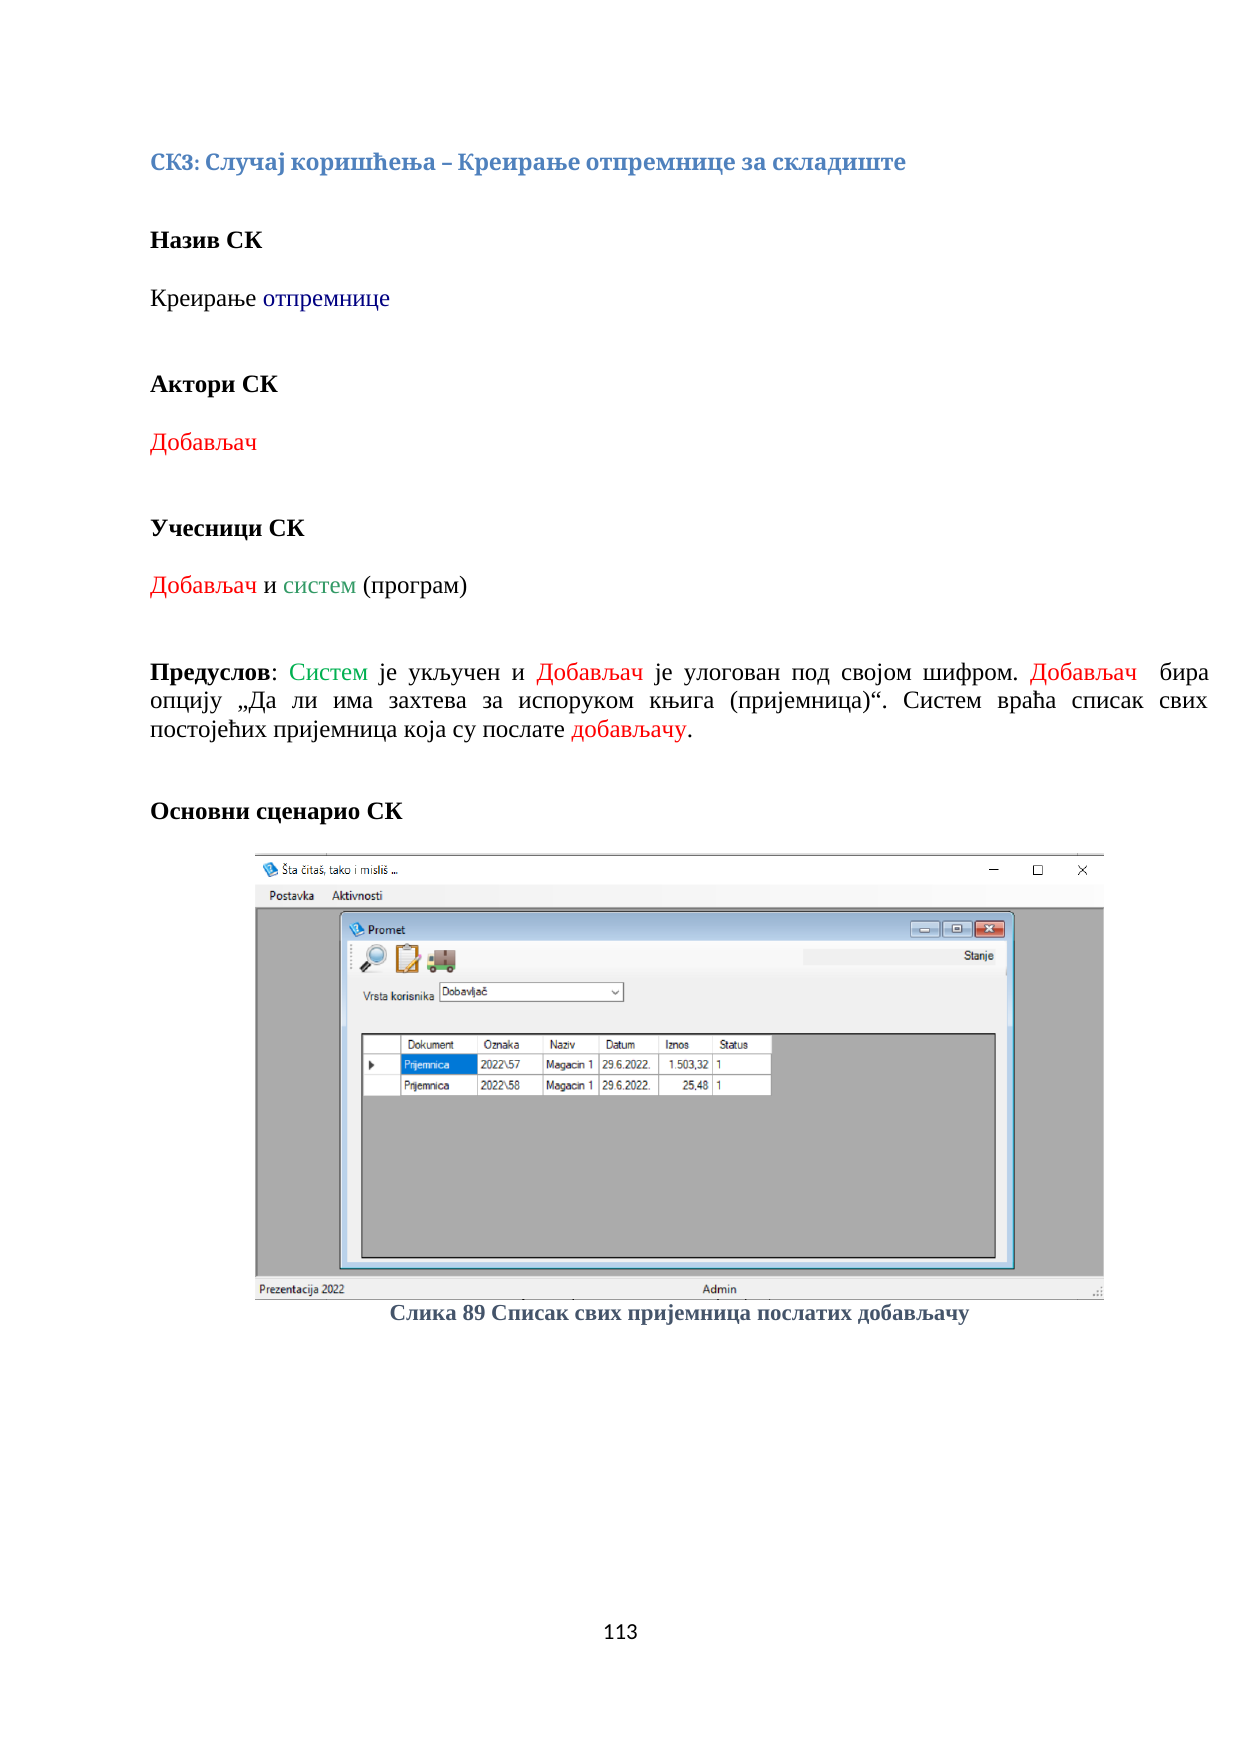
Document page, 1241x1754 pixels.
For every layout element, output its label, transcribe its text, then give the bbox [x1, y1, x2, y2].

subtitle СК3: Случај коришћења – Креирање отпремнице за складиште [150, 150, 1209, 176]
text Креирање отпремнице [150, 283, 1209, 312]
text Учесници СК [150, 513, 1209, 542]
text Предуслов: Систем је укључен и Добављач je улогован под својом шифром. Добављач бира опцију „Да ли има захтева за испоруком књига (пријемница)“. Систем враћа списак свих постојећих пријемница која су послате добављачу. [150, 657, 1209, 743]
text Назив СК [150, 226, 1209, 254]
text Слика 89 Списак свих пријемница послатих добављачу [150, 1299, 1209, 1326]
text Основни сценарио СК [150, 796, 1209, 824]
text Добављач [150, 427, 1209, 456]
text Актори СК [150, 369, 1209, 398]
picture [255, 853, 1104, 1300]
text Добављач и систем (програм) [150, 571, 1209, 599]
